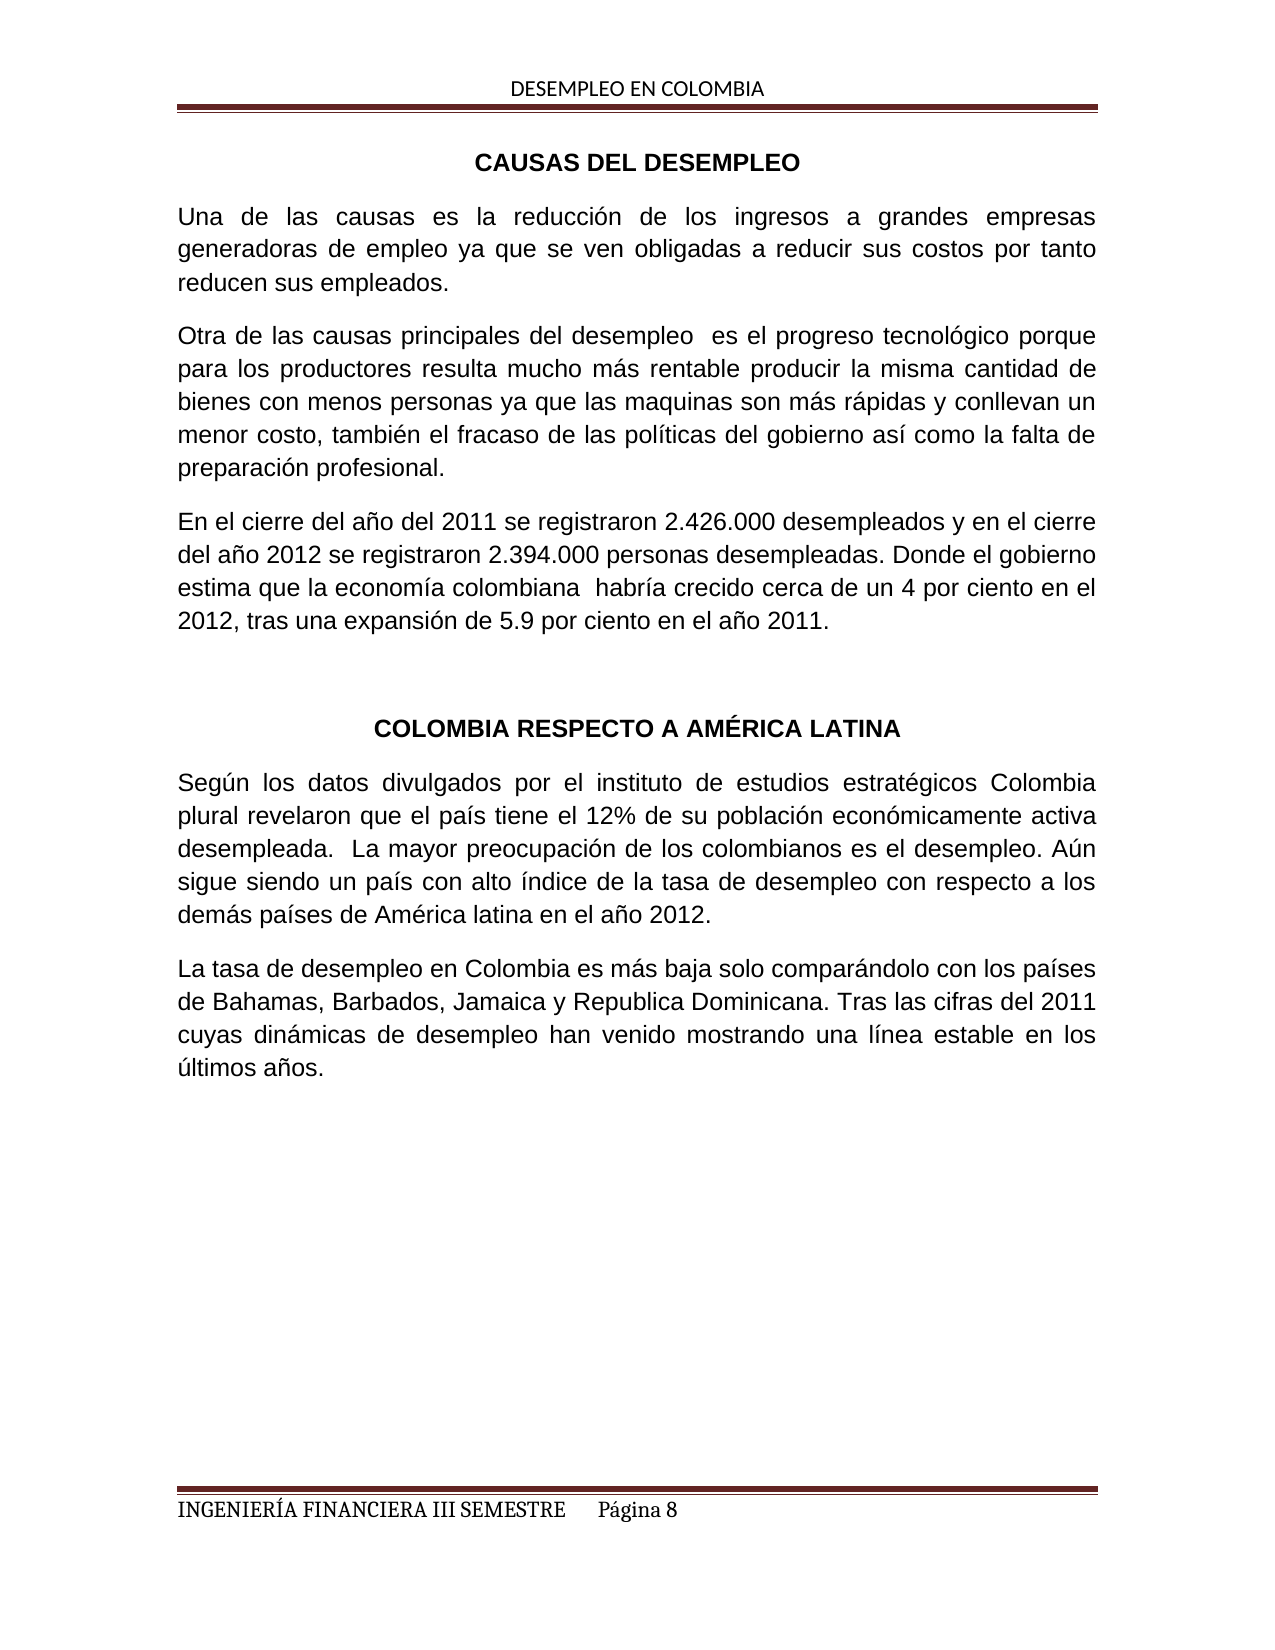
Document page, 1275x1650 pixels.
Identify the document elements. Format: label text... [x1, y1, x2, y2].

text CAUSAS DEL DESEMPLEO [177, 148, 1098, 176]
text Otra de las causas principales del desempleo es el progreso tecnológico porque para los productores resulta mucho más rentable producir la misma cantidad de bienes con menos personas ya que las maquinas son más rápidas y conllevan un menor costo, también el fracaso de las políticas del gobierno así como la falta de preparación profesional. [177, 321, 1098, 482]
text La tasa de desempleo en Colombia es más baja solo comparándolo con los países de Bahamas, Barbados, Jamaica y Republica Dominicana. Tras las cifras del 2011 cuyas dinámicas de desempleo han venido mostrando una línea estable en los últimos años. [177, 954, 1098, 1082]
text COLOMBIA RESPECTO A AMÉRICA LATINA [177, 714, 1098, 743]
text Según los datos divulgados por el instituto de estudios estratégicos Colombia plural revelaron que el país tiene el 12% de su población económicamente activa desempleada. La mayor preocupación de los colombianos es el desempleo. Aún sigue siendo un país con alto índice de la tasa de desempleo con respecto a los demás países de América latina en el año 2012. [177, 768, 1098, 929]
text Una de las causas es la reducción de los ingresos a grandes empresas generadoras de empleo ya que se ven obligadas a reducir sus costos por tanto reducen sus empleados. [177, 201, 1098, 296]
text En el cierre del año del 2011 se registraron 2.426.000 desempleados y en el cierre del año 2012 se registraron 2.394.000 personas desempleadas. Donde el gobierno estima que la economía colombiana habría crecido cerca de un 4 por ciento en el 2012, tras una expansión de 5.9 por ciento en el año 2011. [177, 507, 1098, 635]
